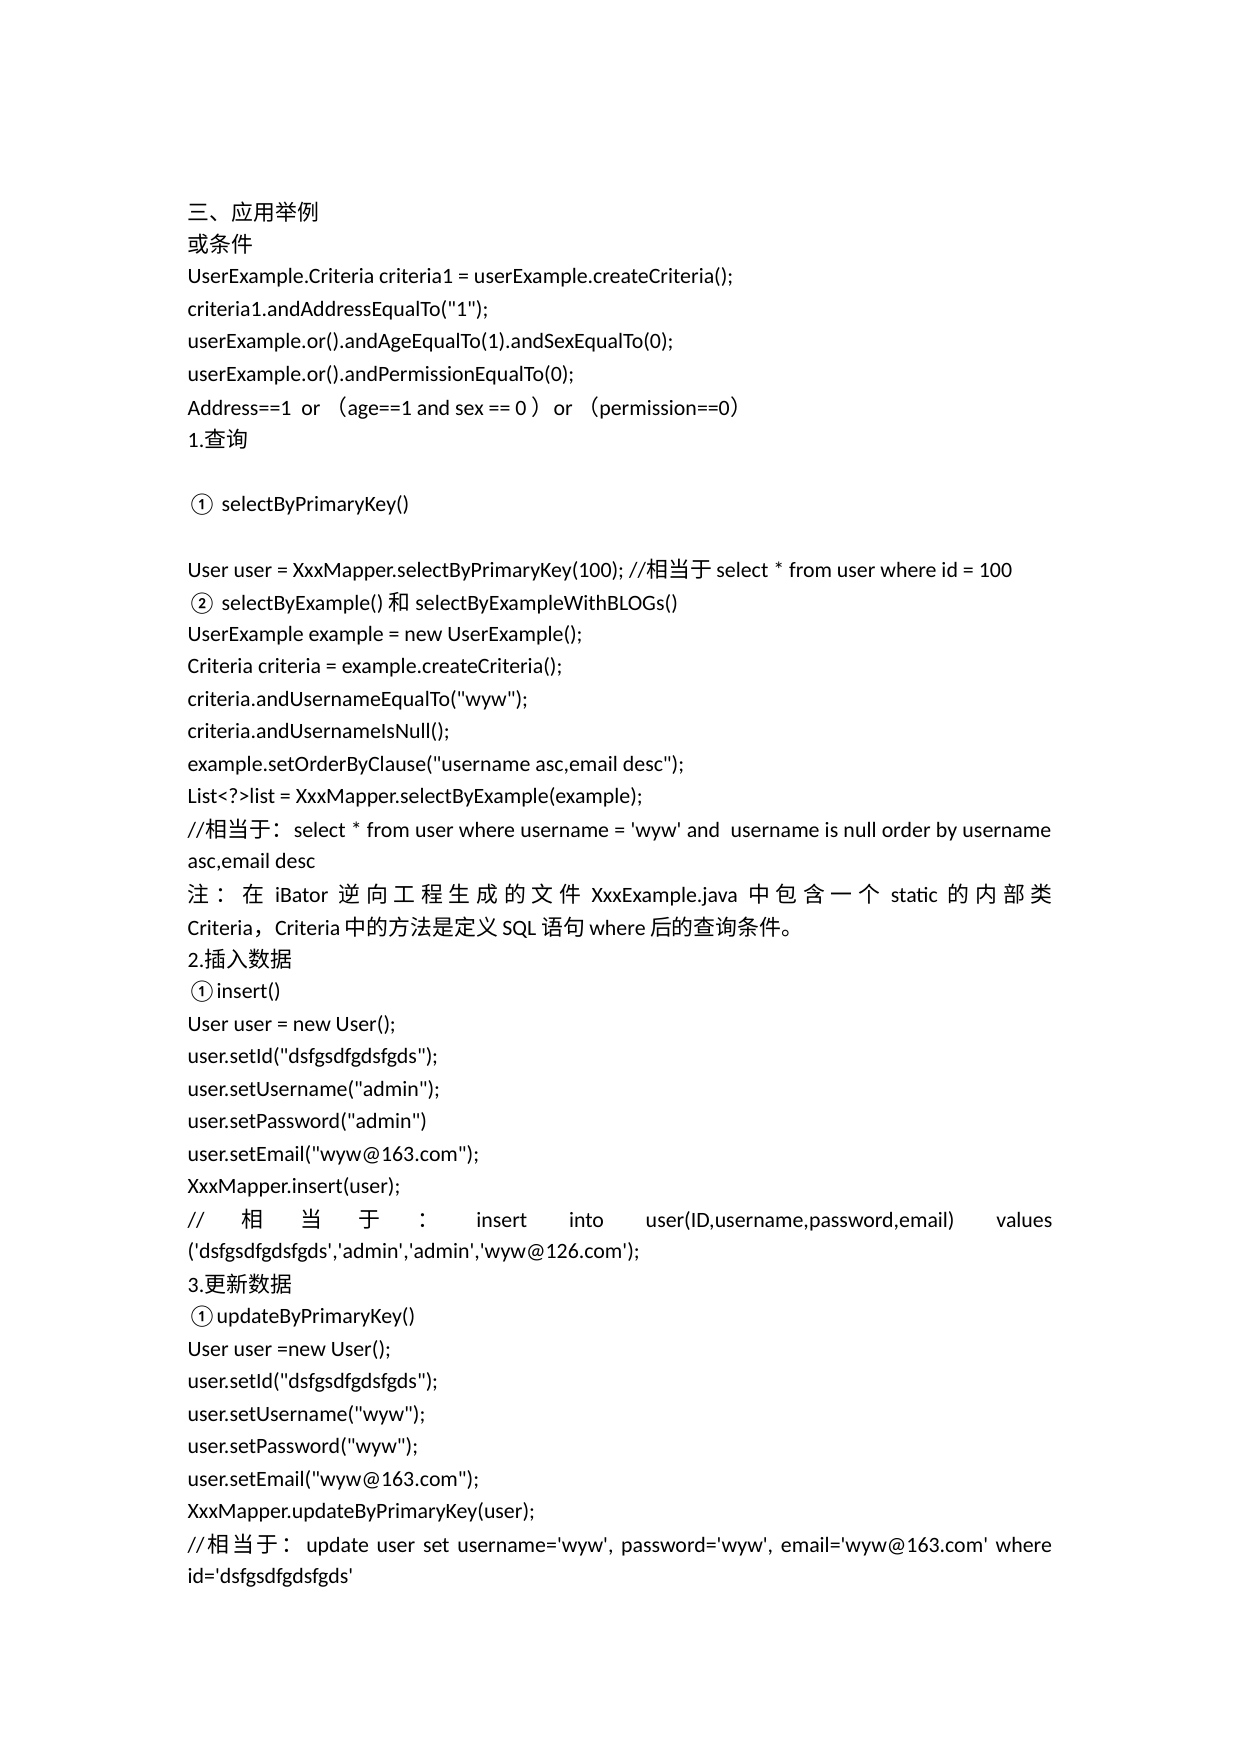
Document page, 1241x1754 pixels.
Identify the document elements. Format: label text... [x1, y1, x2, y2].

text ① selectByPrimaryKey() [187, 487, 1053, 519]
text 2.插入数据 [187, 942, 1053, 974]
text user.setId("dsfgsdfgdsfgds"); [187, 1364, 1053, 1397]
text XxxMapper.insert(user); [187, 1169, 1053, 1202]
text User user = XxxMapper.selectByPrimaryKey(100); //相当于select * from user where id = 100 [187, 552, 1053, 584]
text Address==1 or （age==1 and sex == 0 ）or （permission==0） [187, 389, 1053, 422]
text //相当于：update user set username='wyw', password='wyw', email='wyw@163.com' where id='dsfgsdfgdsfgds' [187, 1527, 1053, 1592]
text 3.更新数据 [187, 1267, 1053, 1299]
text criteria1.andAddressEqualTo("1"); [187, 292, 1053, 324]
text criteria.andUsernameEqualTo("wyw"); [187, 682, 1053, 714]
text user.setUsername("wyw"); [187, 1397, 1053, 1429]
text user.setUsername("admin"); [187, 1072, 1053, 1104]
text 或条件 [187, 227, 1053, 259]
text 三、应用举例 [187, 194, 1053, 227]
text user.setPassword("admin") [187, 1104, 1053, 1137]
text UserExample example = new UserExample(); [187, 617, 1053, 649]
text user.setEmail("wyw@163.com"); [187, 1462, 1053, 1494]
text 注：在iBator逆向工程生成的文件XxxExample.java中包含一个static的内部类Criteria，Criteria中的方法是定义SQL 语句where后的查询条件。 [187, 877, 1053, 942]
text User user = new User(); [187, 1007, 1053, 1039]
text //相当于：insert into user(ID,username,password,email) values ('dsfgsdfgdsfgds','admin','admin','wyw@126.com'); [187, 1202, 1053, 1267]
text ①updateByPrimaryKey() [187, 1299, 1053, 1332]
text userExample.or().andPermissionEqualTo(0); [187, 357, 1053, 389]
text List<?>list = XxxMapper.selectByExample(example); [187, 779, 1053, 812]
text user.setEmail("wyw@163.com"); [187, 1137, 1053, 1169]
text UserExample.Criteria criteria1 = userExample.createCriteria(); [187, 259, 1053, 292]
text 1.查询 [187, 422, 1053, 454]
text XxxMapper.updateByPrimaryKey(user); [187, 1494, 1053, 1527]
text userExample.or().andAgeEqualTo(1).andSexEqualTo(0); [187, 324, 1053, 357]
text criteria.andUsernameIsNull(); [187, 714, 1053, 747]
text user.setId("dsfgsdfgdsfgds"); [187, 1039, 1053, 1072]
text ② selectByExample() 和 selectByExampleWithBLOGs() [187, 584, 1053, 617]
text Criteria criteria = example.createCriteria(); [187, 649, 1053, 682]
text ①insert() [187, 974, 1053, 1007]
text User user =new User(); [187, 1332, 1053, 1364]
text example.setOrderByClause("username asc,email desc"); [187, 747, 1053, 779]
text //相当于：select * from user where username = 'wyw' and username is null order by username asc,email desc [187, 812, 1053, 877]
text user.setPassword("wyw"); [187, 1429, 1053, 1462]
